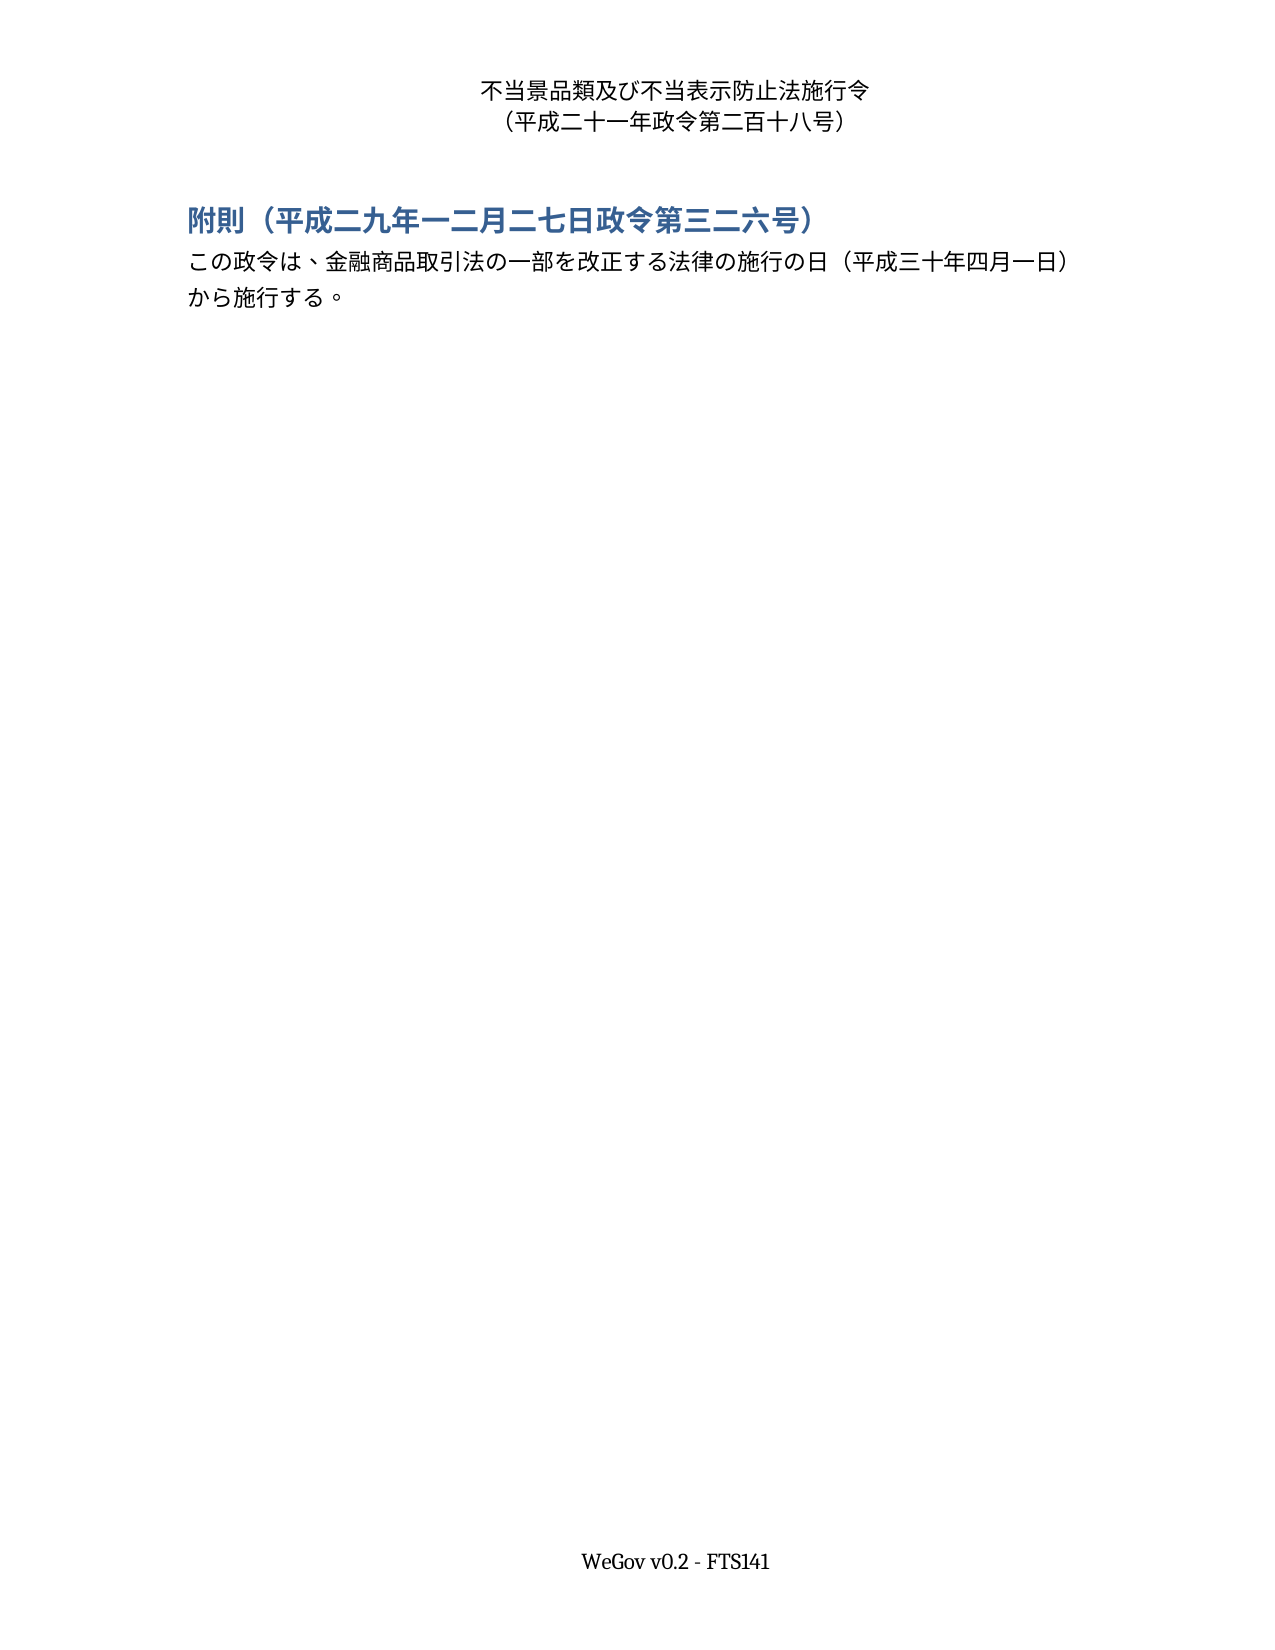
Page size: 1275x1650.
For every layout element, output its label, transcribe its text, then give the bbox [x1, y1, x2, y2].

text この政令は、金融商品取引法の一部を改正する法律の施行の日（平成三十年四月一日）から施行する。 [187, 246, 1087, 313]
subtitle 附則（平成二九年一二月二七日政令第三二六号） [187, 200, 1087, 240]
